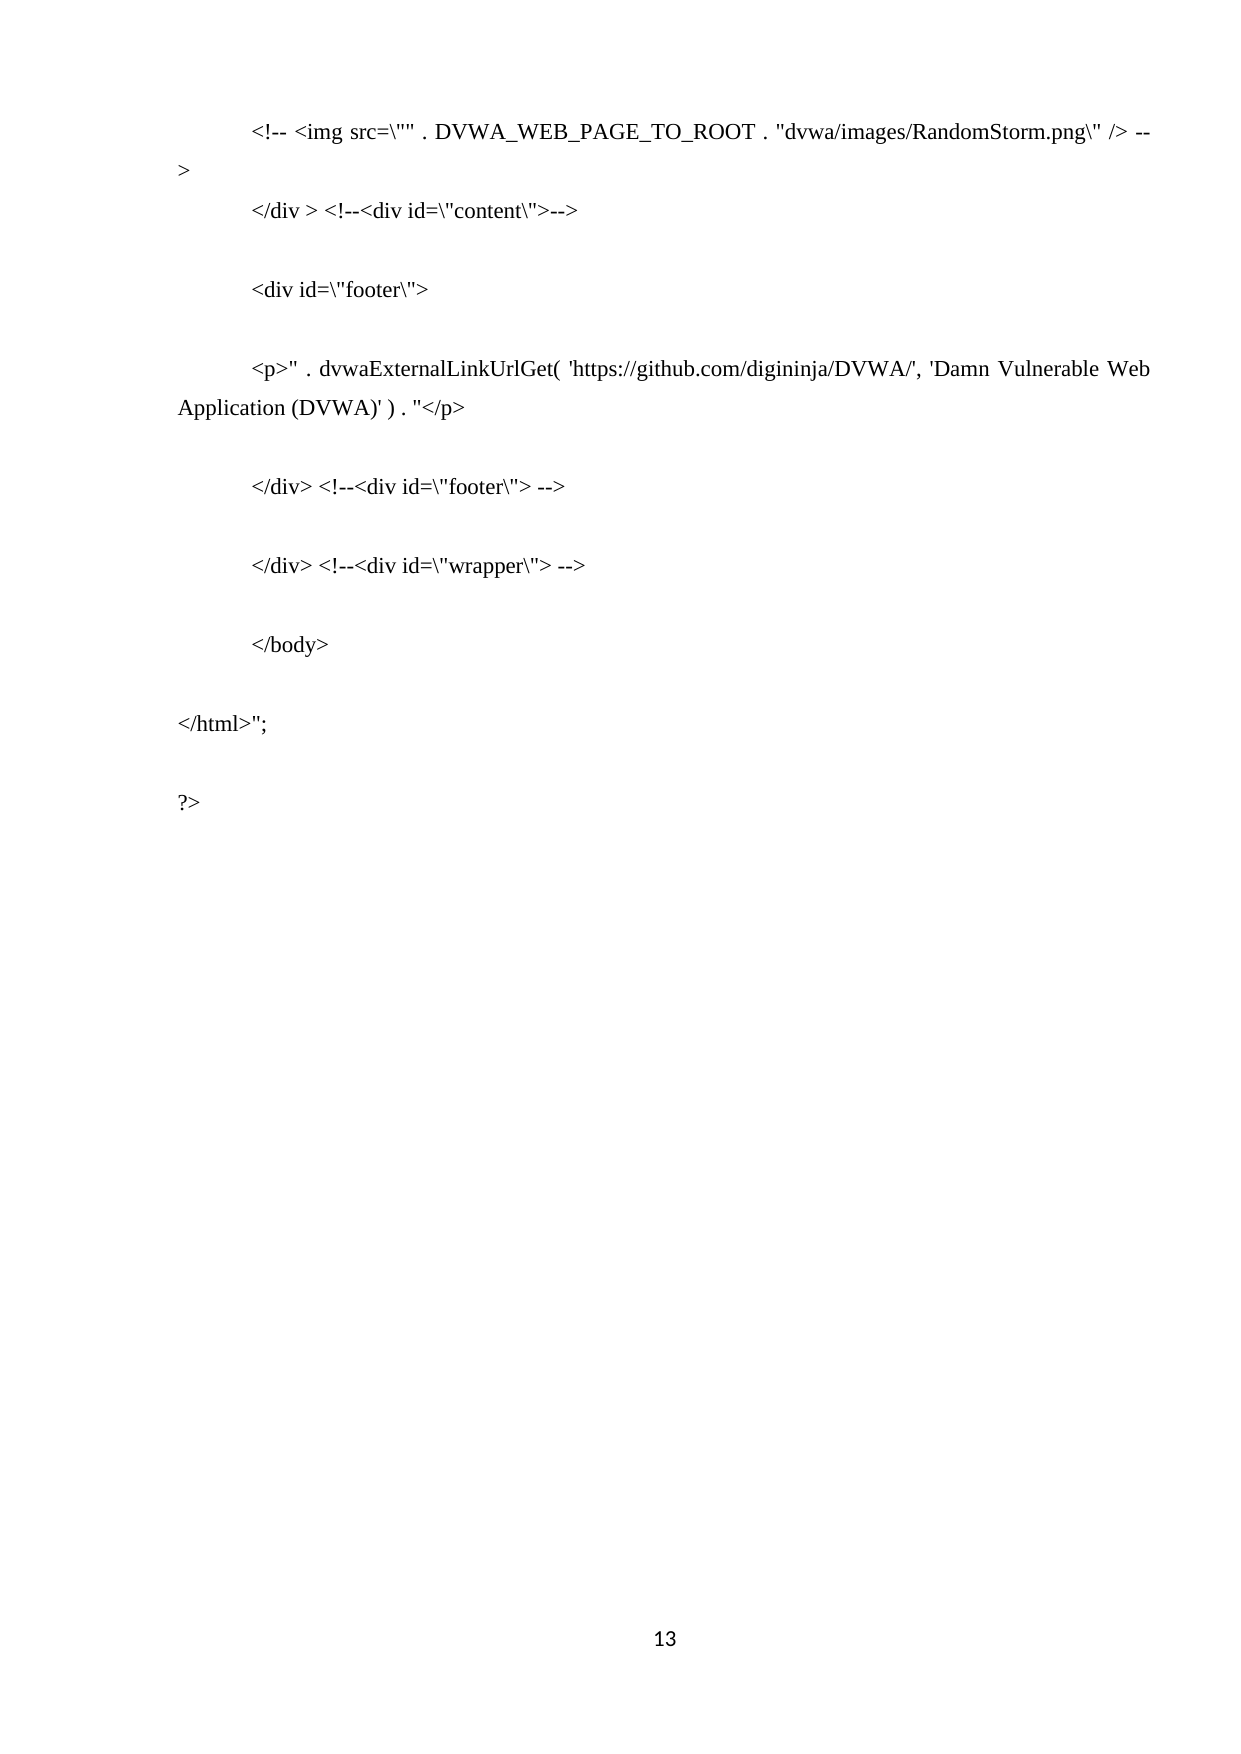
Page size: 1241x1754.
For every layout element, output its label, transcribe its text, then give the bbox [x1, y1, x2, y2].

list </div > <!--<div id=\"content\">--> [177, 197, 1152, 223]
list </body> [177, 631, 1152, 658]
list <div id=\"footer\"> [177, 276, 1152, 302]
list <p>" . dvwaExternalLinkUrlGet( 'https://github.com/digininja/DVWA/', 'Damn Vulnerable Web Application (DVWA)' ) . "</p> [177, 355, 1152, 421]
list </html>"; [177, 710, 1152, 737]
list <!-- <img src=\"" . DVWA_WEB_PAGE_TO_ROOT . "dvwa/images/RandomStorm.png\" /> --> [177, 118, 1152, 184]
list </div> <!--<div id=\"footer\"> --> [177, 473, 1152, 500]
list ?> [177, 789, 1152, 816]
list </div> <!--<div id=\"wrapper\"> --> [177, 552, 1152, 579]
